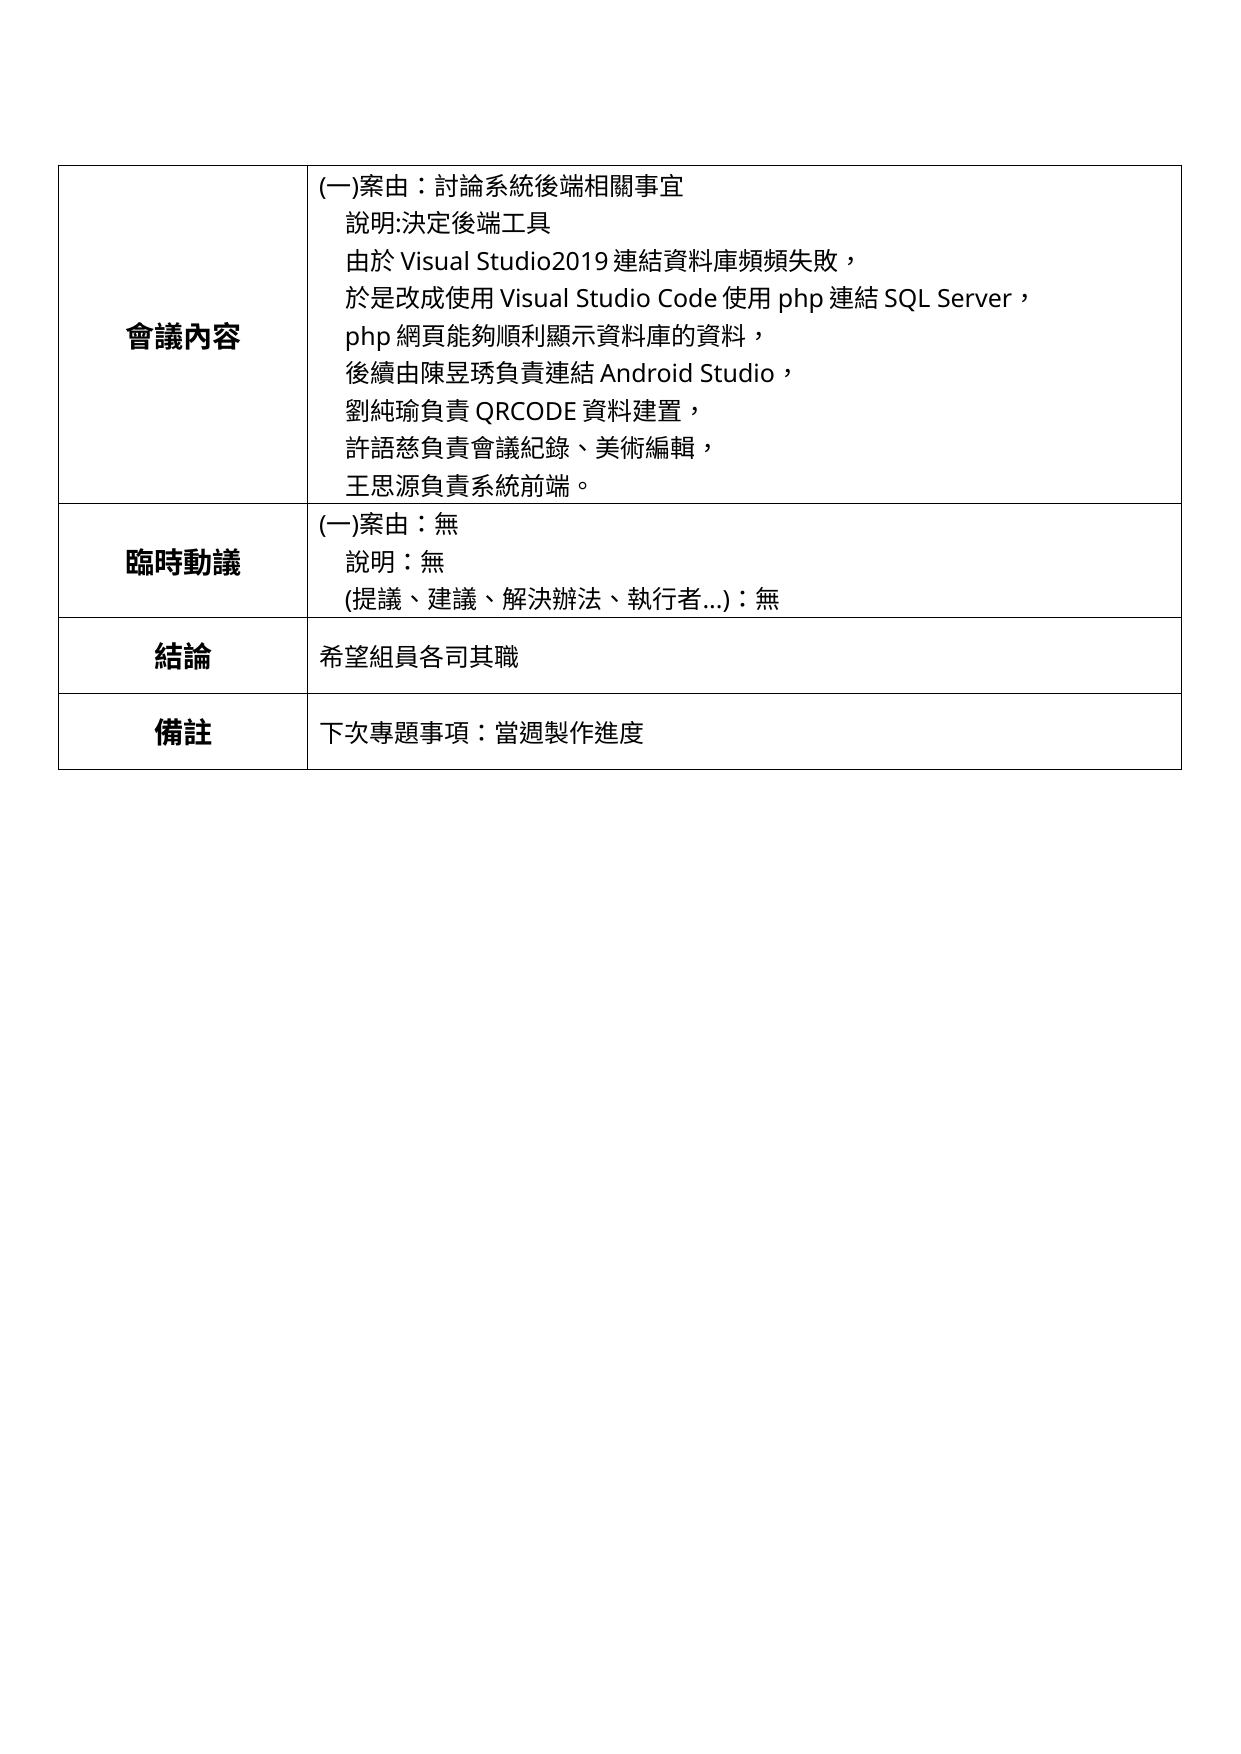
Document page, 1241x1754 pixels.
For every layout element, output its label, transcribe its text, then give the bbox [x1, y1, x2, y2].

table_cell 下次專題事項：當週製作進度 [308, 694, 1181, 769]
table_cell 備註 [59, 694, 307, 769]
table_cell 臨時動議 [59, 504, 307, 617]
table_cell 結論 [59, 618, 307, 693]
table_cell 希望組員各司其職 [308, 618, 1181, 693]
table_header 會議內容 [59, 166, 307, 503]
table_header (一)案由：討論系統後端相關事宜 說明:決定後端工具 由於 Visual Studio2019連結資料庫頻頻失敗， 於是改成使用Visual Studio Code使用php連結SQL Server， php網頁能夠順利顯示資料庫的資料， 後續由陳昱琇負責連結Android Studio， 劉純瑜負責QRCODE資料建置， 許語慈負責會議紀錄、美術編輯， 王思源負責系統前端。 [308, 166, 1181, 503]
table_cell (一)案由：無 說明：無 (提議、建議、解決辦法、執行者...)：無 [308, 504, 1181, 617]
